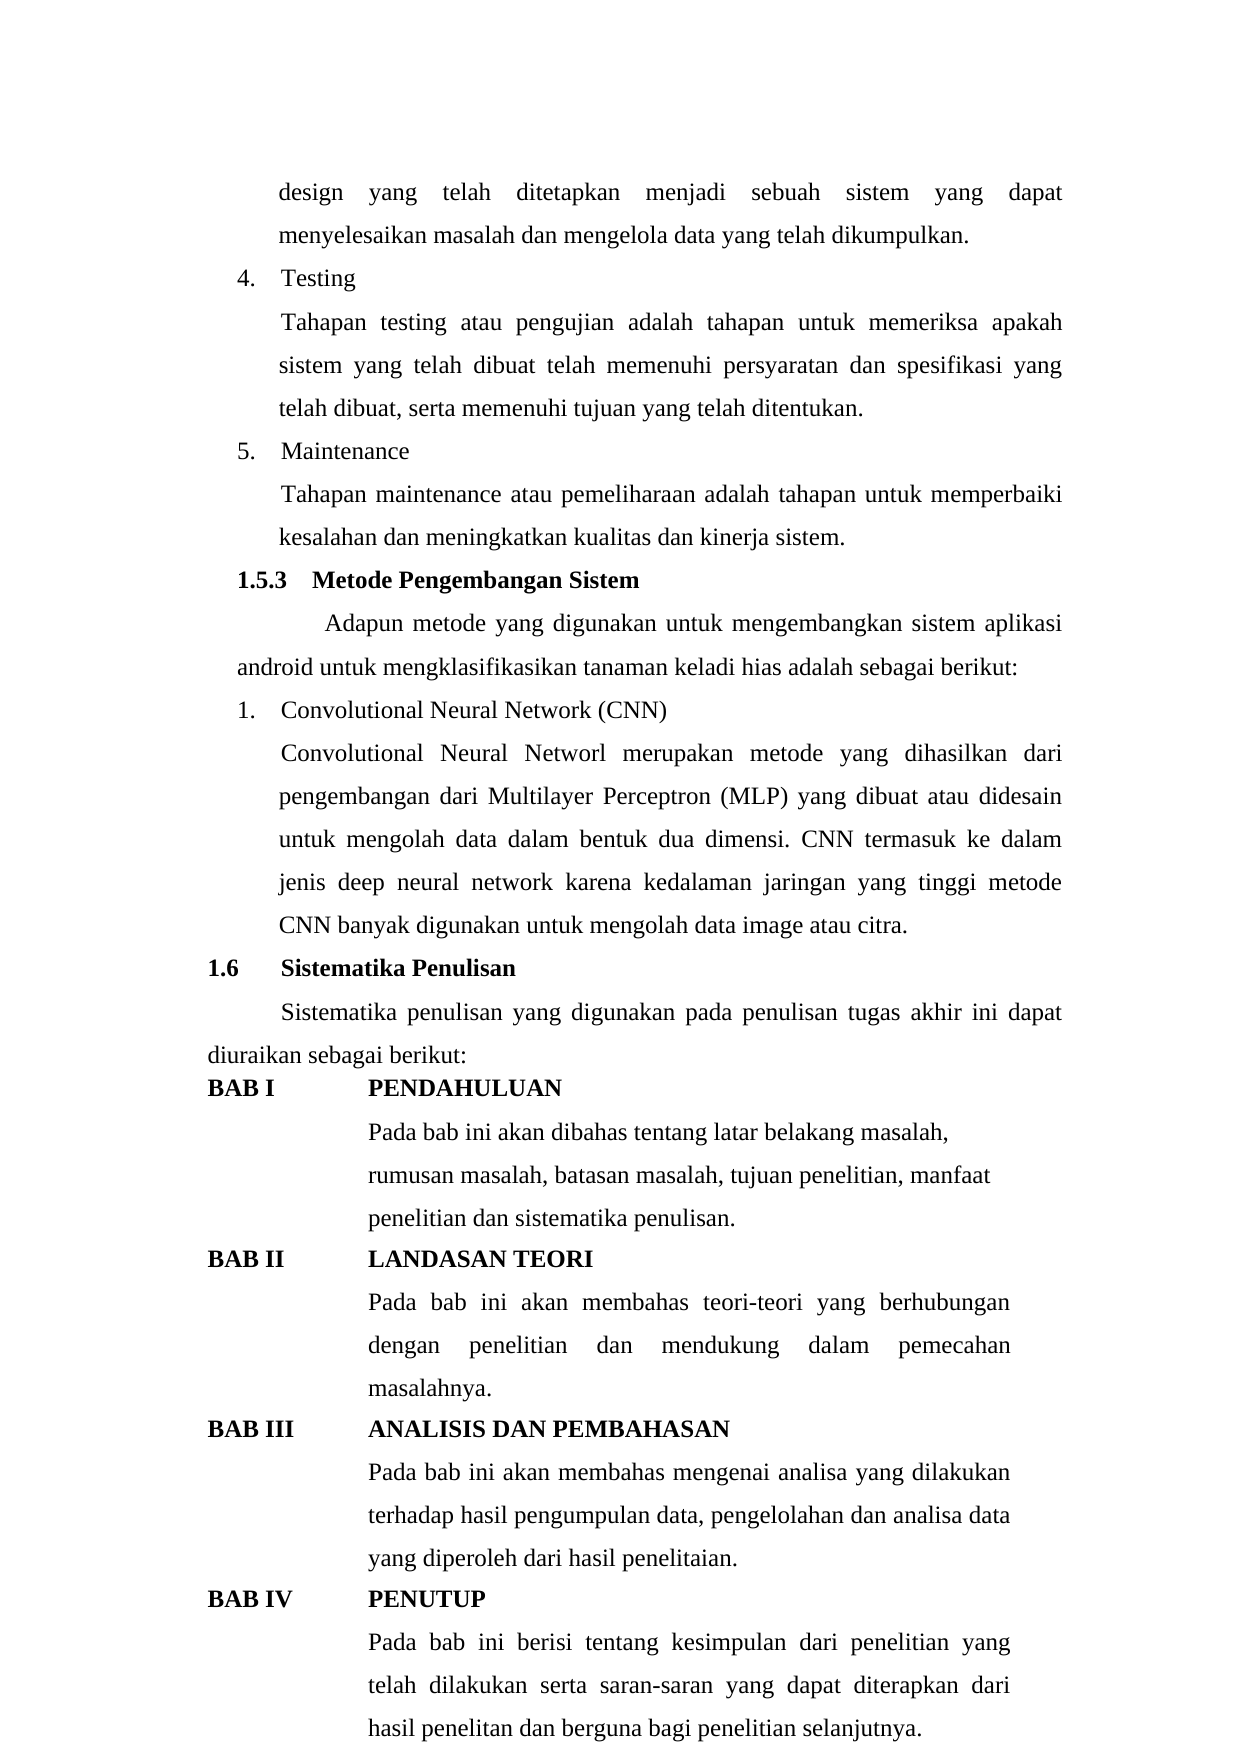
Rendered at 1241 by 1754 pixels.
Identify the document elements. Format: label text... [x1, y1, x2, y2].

table_cell PENUTUP Pada bab ini berisi tentang kesimpulan dari penelitian yang telah dilakukan serta saran-saran yang dapat diterapkan dari hasil penelitan dan berguna bagi penelitian selanjutnya. [357, 1584, 1022, 1754]
list Maintenance [237, 436, 1063, 465]
text Convolutional Neural Networl merupakan metode yang dihasilkan dari pengembangan dari Multilayer Perceptron (MLP) yang dibuat atau didesain untuk mengolah data dalam bentuk dua dimensi. CNN termasuk ke dalam jenis deep neural network karena kedalaman jaringan yang tinggi metode CNN banyak digunakan untuk mengolah data image atau citra. [278, 738, 1063, 939]
text Tahapan testing atau pengujian adalah tahapan untuk memeriksa apakah sistem yang telah dibuat telah memenuhi persyaratan dan spesifikasi yang telah dibuat, serta memenuhi tujuan yang telah ditentukan. [278, 307, 1063, 422]
text Tahapan maintenance atau pemeliharaan adalah tahapan untuk memperbaiki kesalahan dan meningkatkan kualitas dan kinerja sistem. [278, 479, 1063, 551]
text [237, 177, 1063, 249]
text Adapun metode yang digunakan untuk mengembangkan sistem aplikasi android untuk mengklasifikasikan tanaman keladi hias adalah sebagai berikut: [237, 608, 1063, 680]
table_cell BAB III [196, 1414, 357, 1584]
table_cell BAB IV [196, 1584, 357, 1754]
table_cell ANALISIS DAN PEMBAHASAN Pada bab ini akan membahas mengenai analisa yang dilakukan terhadap hasil pengumpulan data, pengelolahan dan analisa data yang diperoleh dari hasil penelitaian. [357, 1414, 1022, 1584]
list Metode Pengembangan Sistem [237, 565, 1063, 594]
text Sistematika penulisan yang digunakan pada penulisan tugas akhir ini dapat diuraikan sebagai berikut: [207, 997, 1063, 1068]
table_header PENDAHULUAN Pada bab ini akan dibahas tentang latar belakang masalah, rumusan masalah, batasan masalah, tujuan penelitian, manfaat penelitian dan sistematika penulisan. [357, 1074, 1022, 1244]
table_cell BAB II [196, 1244, 357, 1414]
list Sistematika Penulisan [207, 953, 1063, 982]
table_cell LANDASAN TEORI Pada bab ini akan membahas teori-teori yang berhubungan dengan penelitian dan mendukung dalam pemecahan masalahnya. [357, 1244, 1022, 1414]
list Convolutional Neural Network (CNN) [237, 695, 1063, 723]
table_header BAB I [196, 1074, 357, 1244]
list Testing [237, 263, 1063, 292]
